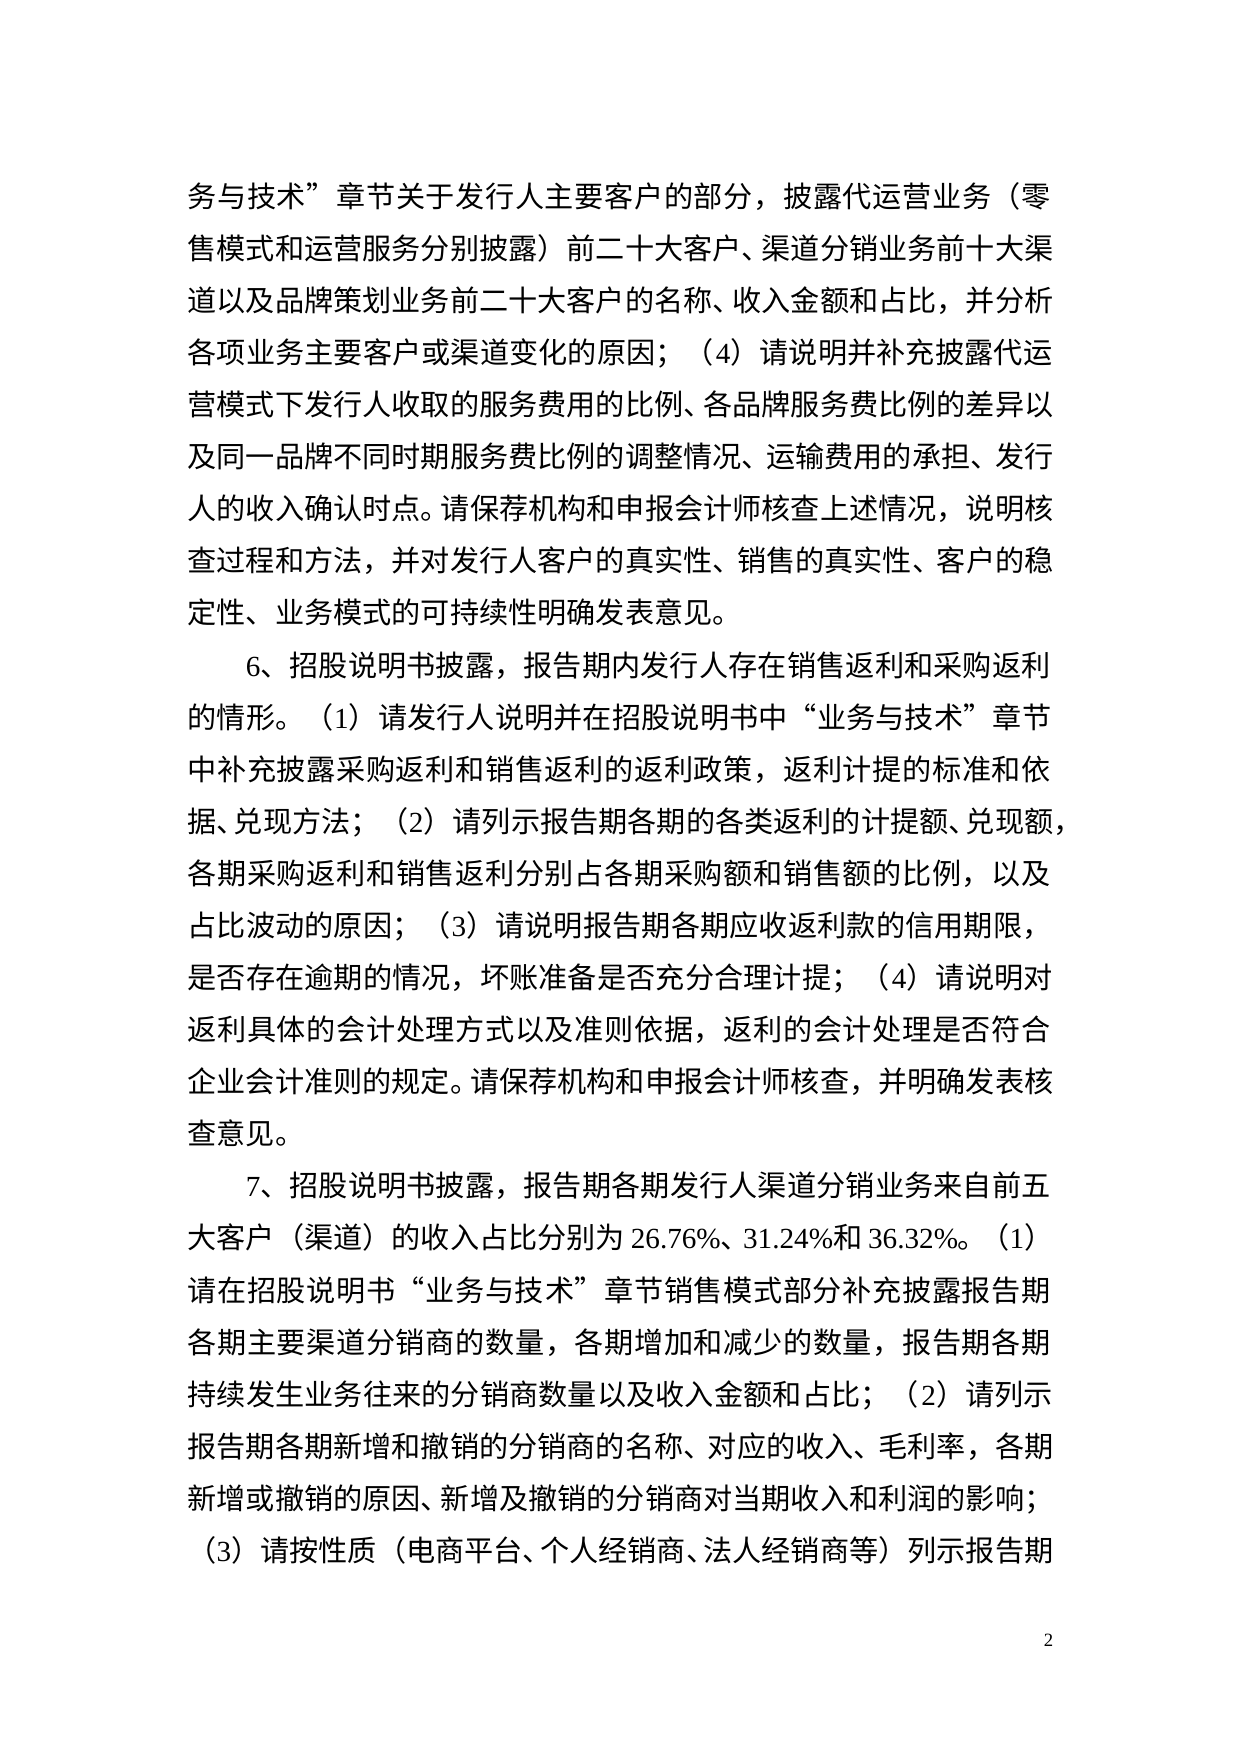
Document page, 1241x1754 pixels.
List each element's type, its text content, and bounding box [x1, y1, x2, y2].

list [187, 166, 1053, 634]
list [187, 1155, 1053, 1572]
list 6、招股说明书披露，报告期内发行人存在销售返利和采购返利的情形。（1）请发行人说明并在招股说明书中“业务与技术”章节中补充披露采购返利和销售返利的返利政策，返利计提的标准和依据、兑现方法；（2）请列示报告期各期的各类返利的计提额、兑现额，各期采购返利和销售返利分别占各期采购额和销售额的比例，以及占比波动的原因；（3）请说明报告期各期应收返利款的信用期限，是否存在逾期的情况，坏账准备是否充分合理计提；（4）请说明对返利具体的会计处理方式以及准则依据，返利的会计处理是否符合企业会计准则的规定。请保荐机构和申报会计师核查，并明确发表核查意见。 [187, 634, 1053, 1155]
